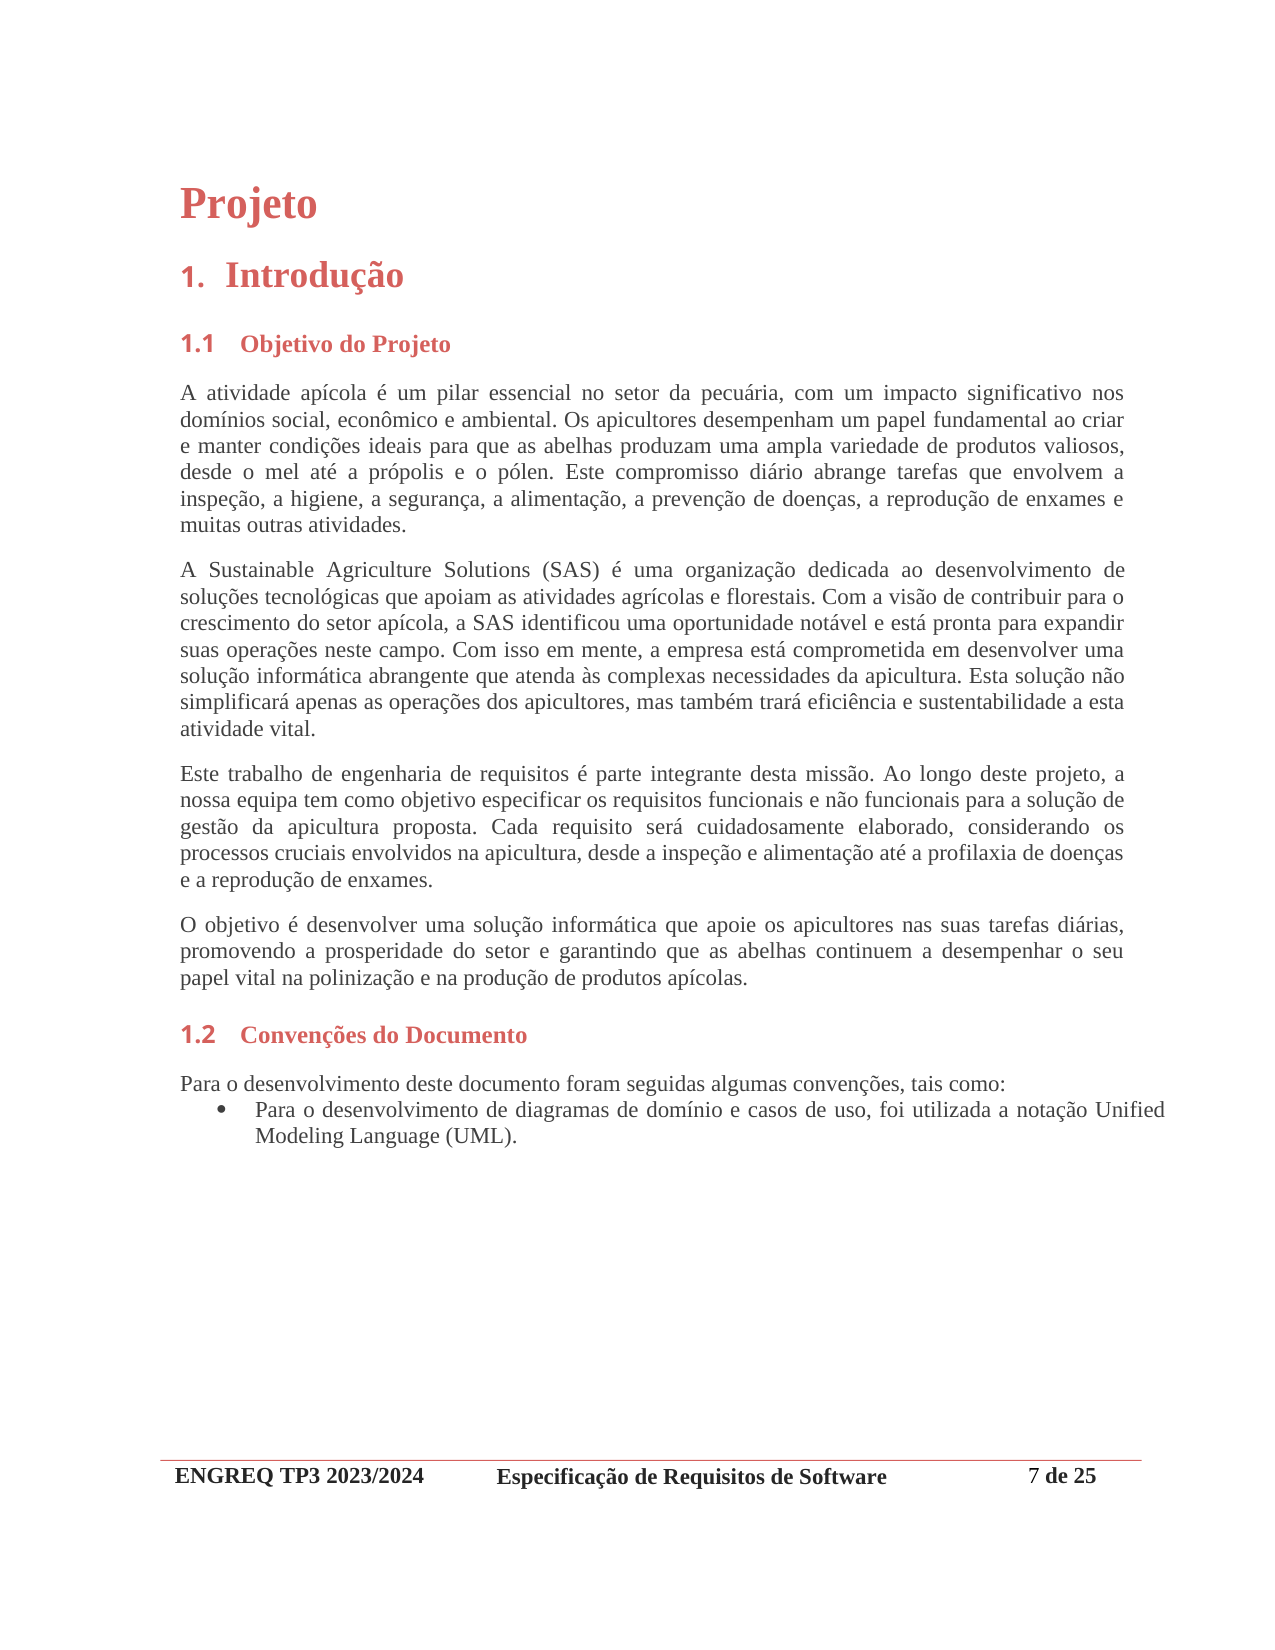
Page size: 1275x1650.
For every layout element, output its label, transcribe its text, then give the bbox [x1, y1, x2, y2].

subtitle Introdução [180, 253, 1167, 296]
text Para o desenvolvimento deste documento foram seguidas algumas convenções, tais como: [180, 1070, 1167, 1096]
text A Sustainable Agriculture Solutions (SAS) é uma organização dedicada ao desenvolvimento de soluções tecnológicas que apoiam as atividades agrícolas e florestais. Com a visão de contribuir para o crescimento do setor apícola, a SAS identificou uma oportunidade notável e está pronta para expandir suas operações neste campo. Com isso em mente, a empresa está comprometida em desenvolver uma solução informática abrangente que atenda às complexas necessidades da apicultura. Esta solução não simplificará apenas as operações dos apicultores, mas também trará eficiência e sustentabilidade a esta atividade vital. [180, 557, 1126, 741]
subtitle Convenções do Documento [180, 1016, 1167, 1051]
list Para o desenvolvimento de diagramas de domínio e casos de uso, foi utilizada a notação Unified Modeling Language (UML). [217, 1096, 1167, 1149]
text A atividade apícola é um pilar essencial no setor da pecuária, com um impacto significativo nos domínios social, econômico e ambiental. Os apicultores desempenham um papel fundamental ao criar e manter condições ideais para que as abelhas produzam uma ampla variedade de produtos valiosos, desde o mel até a própolis e o pólen. Este compromisso diário abrange tarefas que envolvem a inspeção, a higiene, a segurança, a alimentação, a prevenção de doenças, a reprodução de enxames e muitas outras atividades. [180, 379, 1126, 537]
subtitle Projeto [180, 176, 1167, 228]
subtitle Objetivo do Projeto [180, 326, 1167, 360]
text O objetivo é desenvolver uma solução informática que apoie os apicultores nas suas tarefas diárias, promovendo a prosperidade do setor e garantindo que as abelhas continuem a desempenhar o seu papel vital na polinização e na produção de produtos apícolas. [180, 911, 1126, 990]
text Este trabalho de engenharia de requisitos é parte integrante desta missão. Ao longo deste projeto, a nossa equipa tem como objetivo especificar os requisitos funcionais e não funcionais para a solução de gestão da apicultura proposta. Cada requisito será cuidadosamente elaborado, considerando os processos cruciais envolvidos na apicultura, desde a inspeção e alimentação até a profilaxia de doenças e a reprodução de enxames. [180, 760, 1126, 892]
